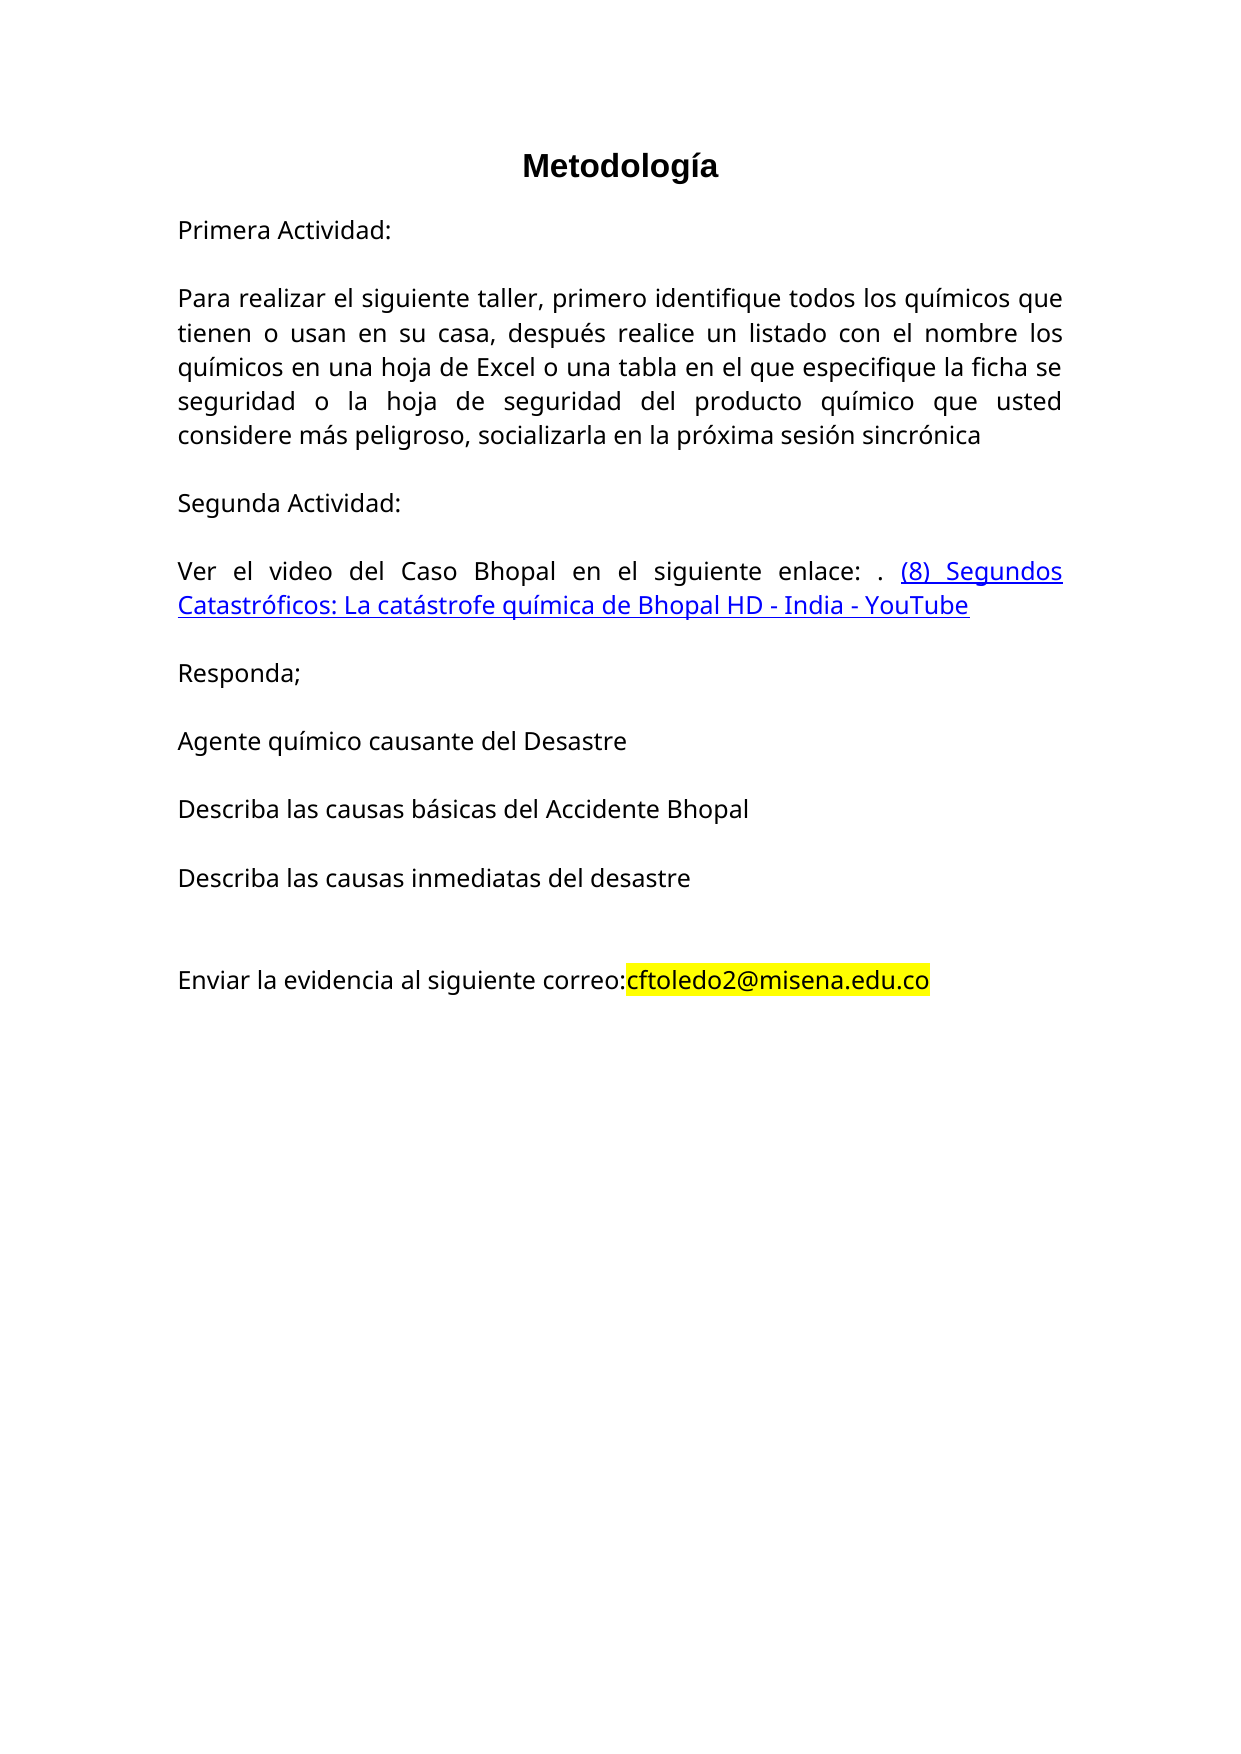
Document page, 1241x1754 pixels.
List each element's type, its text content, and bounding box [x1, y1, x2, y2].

text Describa las causas inmediatas del desastre [177, 860, 1063, 894]
text Segunda Actividad: [177, 486, 1076, 519]
text Responda; [177, 656, 1063, 690]
text Ver el video del Caso Bhopal en el siguiente enlace: . (8) Segundos Catastróficos: La catástrofe química de Bhopal HD - India - YouTube [177, 554, 1063, 622]
text Metodología [520, 146, 720, 184]
text Agente químico causante del Desastre [177, 724, 1063, 758]
text Describa las causas básicas del Accidente Bhopal [177, 792, 1063, 826]
text Para realizar el siguiente taller, primero identifique todos los químicos que tienen o usan en su casa, después realice un listado con el nombre los químicos en una hoja de Excel o una tabla en el que especifique la ficha se seguridad o la hoja de seguridad del producto químico que usted considere más peligroso, socializarla en la próxima sesión sincrónica [177, 281, 1063, 451]
text Primera Actividad: [177, 213, 1076, 247]
text Enviar la evidencia al siguiente correo:cftoledo2@misena.edu.co [177, 962, 1063, 996]
